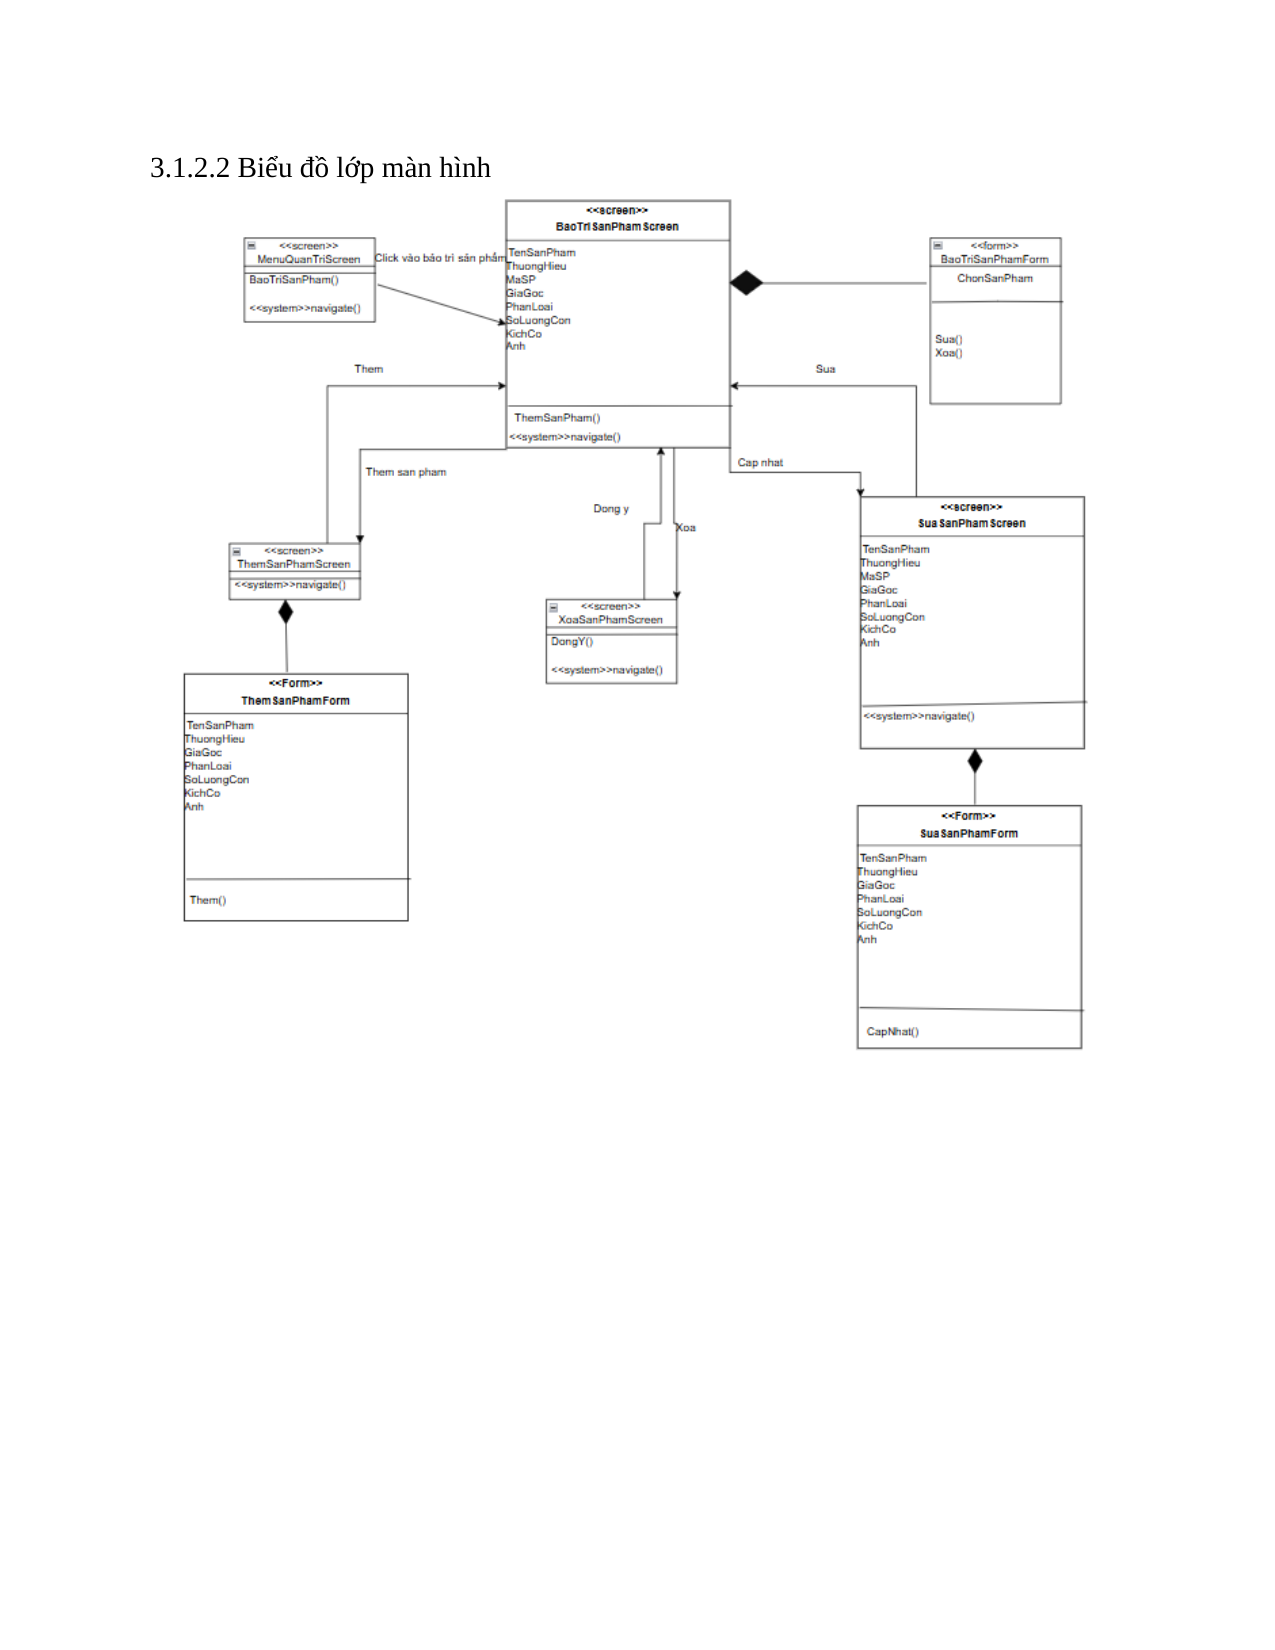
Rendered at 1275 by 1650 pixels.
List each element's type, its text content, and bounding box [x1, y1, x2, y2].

text 3.1.2.2 Biểu đồ lớp màn hình [150, 150, 1125, 183]
picture [150, 186, 1125, 1091]
